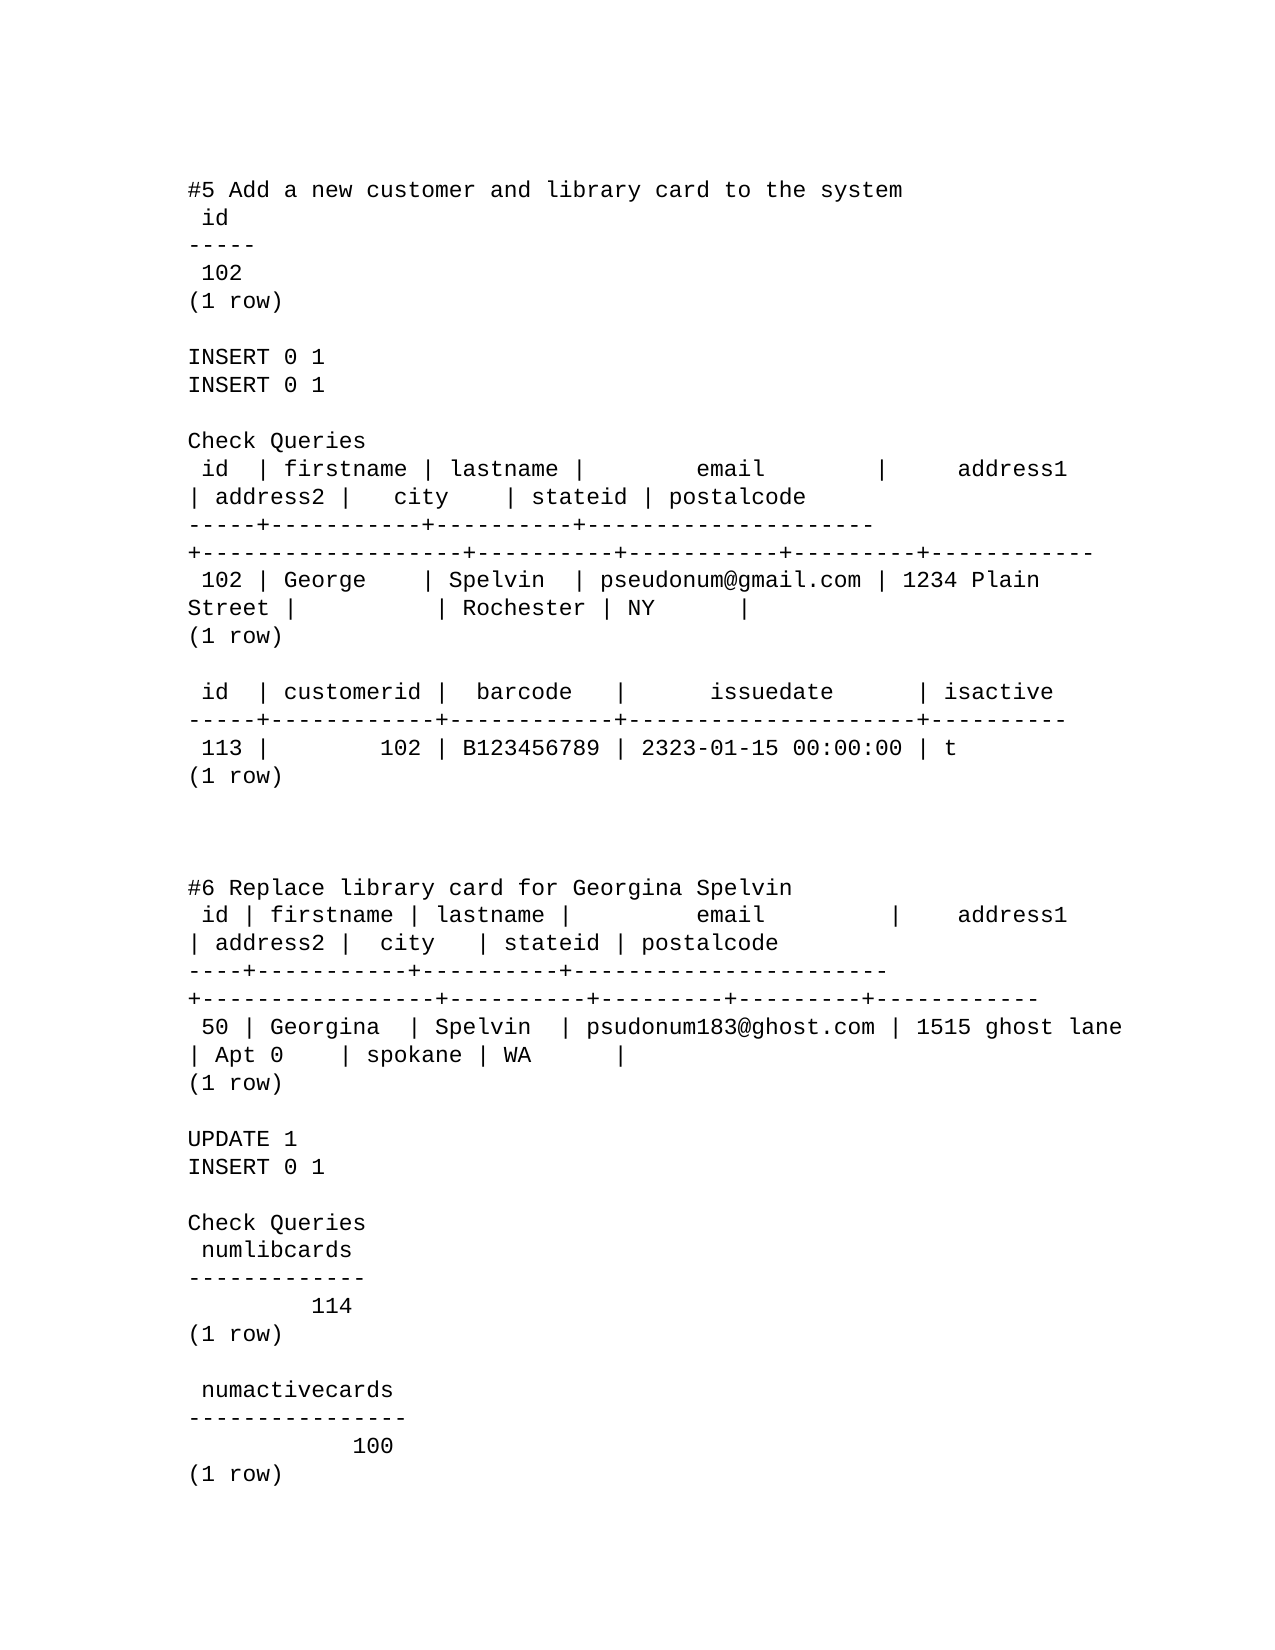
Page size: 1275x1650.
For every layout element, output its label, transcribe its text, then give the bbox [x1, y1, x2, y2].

text Check Queries [187, 429, 1125, 455]
text ---------------- [187, 1406, 1125, 1432]
text INSERT 0 1 [187, 345, 1125, 371]
text #6 Replace library card for Georgina Spelvin [187, 876, 1125, 902]
text INSERT 0 1 [187, 1155, 1125, 1181]
text 102 | George | Spelvin | pseudonum@gmail.com | 1234 Plain Street | | Rochester | NY | [187, 569, 1125, 623]
text id [187, 206, 1125, 232]
text -----+------------+------------+---------------------+---------- [187, 708, 1125, 734]
text ----+-----------+----------+-----------------------+-----------------+----------+---------+---------+------------ [187, 959, 1125, 1013]
text id | firstname | lastname | email | address1 | address2 | city | stateid | postalcode [187, 904, 1125, 958]
text (1 row) [187, 764, 1125, 790]
text INSERT 0 1 [187, 373, 1125, 399]
text 100 [187, 1434, 1125, 1460]
text (1 row) [187, 1462, 1125, 1488]
text 50 | Georgina | Spelvin | psudonum183@ghost.com | 1515 ghost lane | Apt 0 | spokane | WA | [187, 1015, 1125, 1069]
text (1 row) [187, 1071, 1125, 1097]
text 102 [187, 262, 1125, 288]
text 113 | 102 | B123456789 | 2323-01-15 00:00:00 | t [187, 736, 1125, 762]
text numlibcards [187, 1239, 1125, 1265]
text UPDATE 1 [187, 1127, 1125, 1153]
text Check Queries [187, 1211, 1125, 1237]
text (1 row) [187, 289, 1125, 316]
text #5 Add a new customer and library card to the system [187, 178, 1125, 204]
text -----+-----------+----------+---------------------+-------------------+----------+-----------+---------+------------ [187, 513, 1125, 567]
text ----- [187, 234, 1125, 260]
text id | customerid | barcode | issuedate | isactive [187, 680, 1125, 706]
text 114 [187, 1294, 1125, 1321]
text ------------- [187, 1267, 1125, 1293]
text (1 row) [187, 624, 1125, 651]
text numactivecards [187, 1378, 1125, 1404]
text id | firstname | lastname | email | address1 | address2 | city | stateid | postalcode [187, 457, 1125, 511]
text (1 row) [187, 1322, 1125, 1348]
